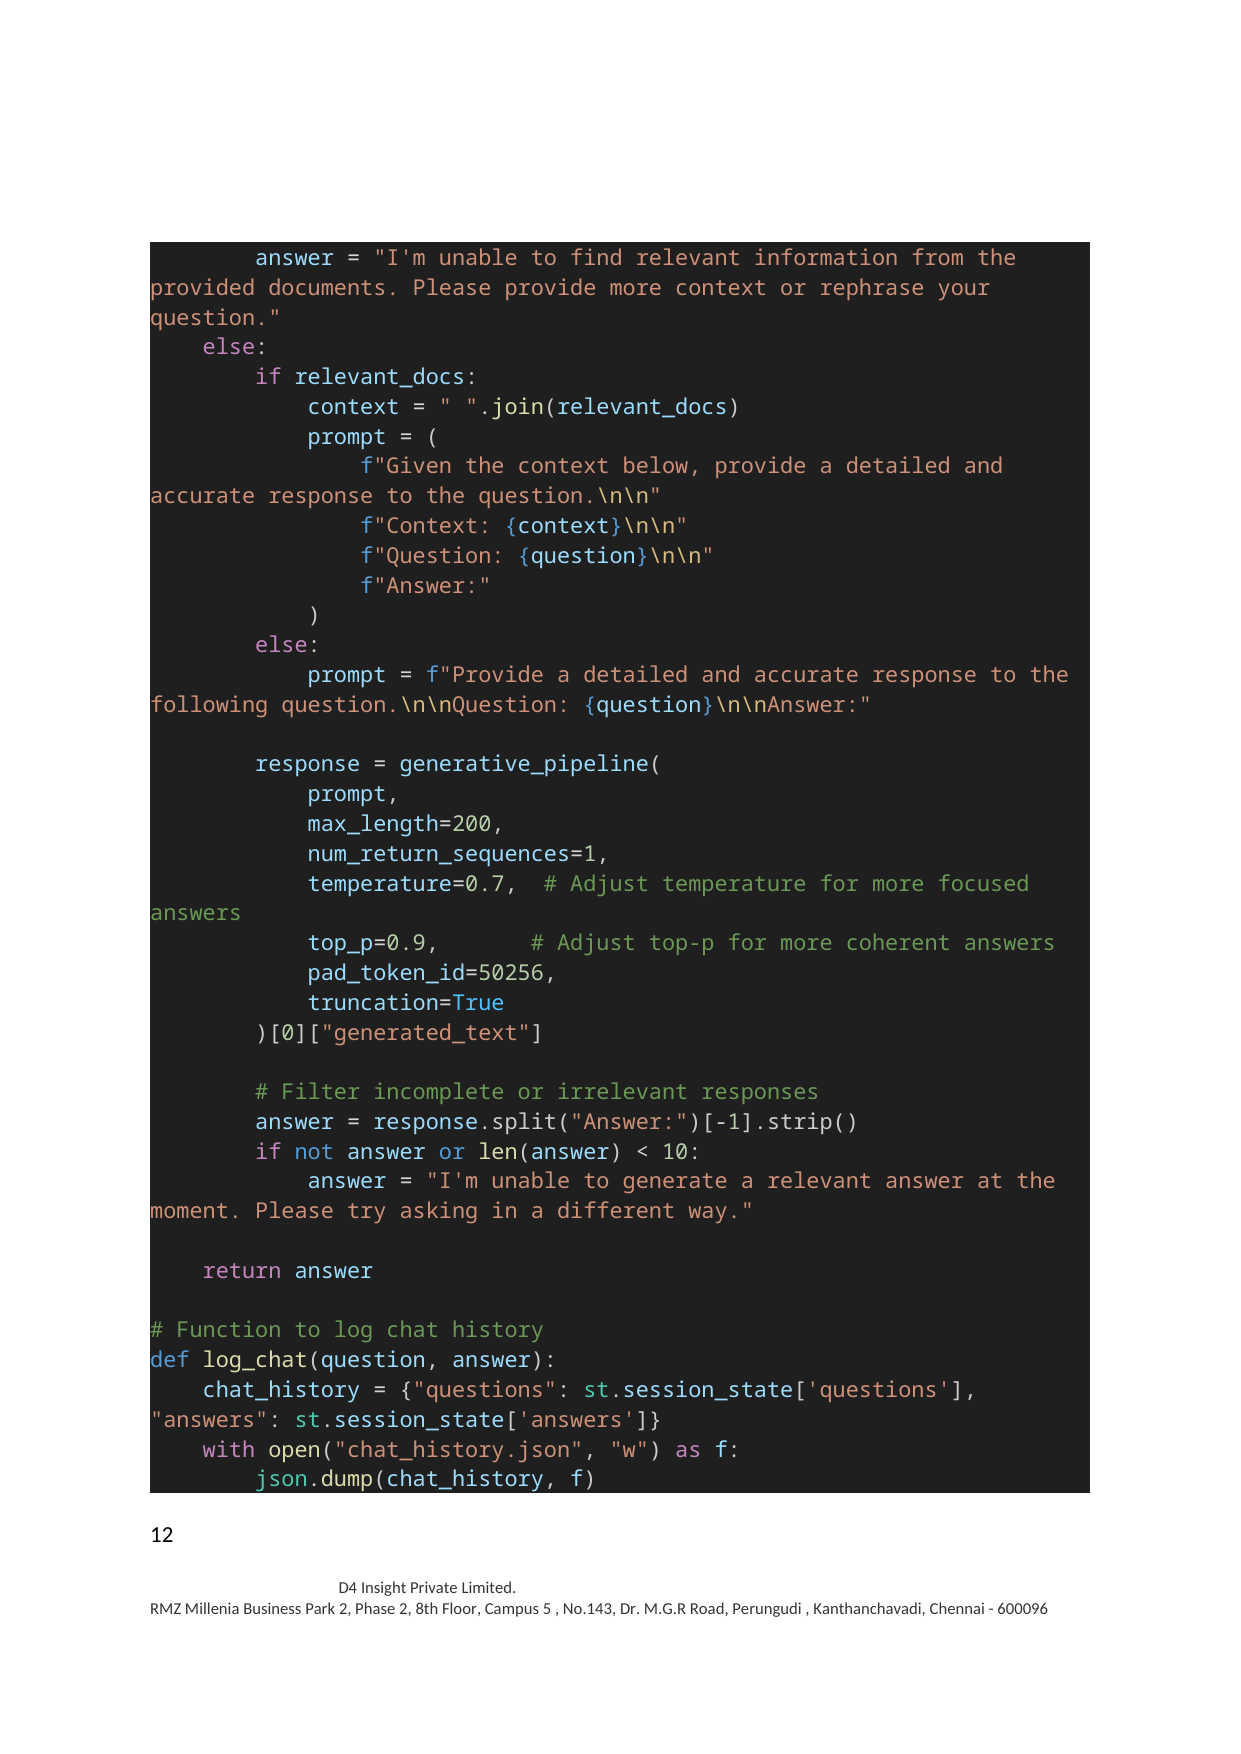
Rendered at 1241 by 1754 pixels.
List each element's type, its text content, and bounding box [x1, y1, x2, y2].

text if not answer or len(answer) < 10: [150, 1136, 1090, 1165]
text top_p=0.9, # Adjust top-p for more coherent answers [150, 927, 1090, 957]
text else: [150, 331, 1090, 361]
text with open("chat_history.json", "w") as f: [150, 1433, 1090, 1463]
text prompt, [150, 778, 1090, 808]
text ) [150, 599, 1090, 629]
text )[0]["generated_text"] [150, 1016, 1090, 1046]
text f"Question: {question}\n\n" [150, 540, 1090, 569]
text f"Given the context below, provide a detailed and accurate response to the question.\n\n" [150, 450, 1090, 510]
text answer = "I'm unable to generate a relevant answer at the moment. Please try asking in a different way." [150, 1165, 1090, 1225]
text f"Answer:" [150, 569, 1090, 599]
text chat_history = {"questions": st.session_state['questions'], "answers": st.session_state['answers']} [150, 1374, 1090, 1433]
text # Function to log chat history [150, 1314, 1090, 1344]
text prompt = f"Provide a detailed and accurate response to the following question.\n\nQuestion: {question}\n\nAnswer:" [150, 659, 1090, 718]
text num_return_sequences=1, [150, 838, 1090, 867]
text f"Context: {context}\n\n" [150, 510, 1090, 540]
text json.dump(chat_history, f) [150, 1463, 1090, 1493]
text if relevant_docs: [150, 361, 1090, 391]
text pad_token_id=50256, [150, 957, 1090, 987]
text max_length=200, [150, 808, 1090, 838]
text temperature=0.7, # Adjust temperature for more focused answers [150, 867, 1090, 927]
text return answer [150, 1255, 1090, 1284]
text context = " ".join(relevant_docs) [150, 391, 1090, 421]
text answer = response.split("Answer:")[-1].strip() [150, 1106, 1090, 1136]
text def log_chat(question, answer): [150, 1344, 1090, 1374]
text else: [150, 629, 1090, 659]
text answer = "I'm unable to find relevant information from the provided documents. Please provide more context or rephrase your question." [150, 242, 1090, 331]
text # Filter incomplete or irrelevant responses [150, 1076, 1090, 1106]
text truncation=True [150, 987, 1090, 1016]
text response = generative_pipeline( [150, 748, 1090, 778]
text prompt = ( [150, 421, 1090, 450]
